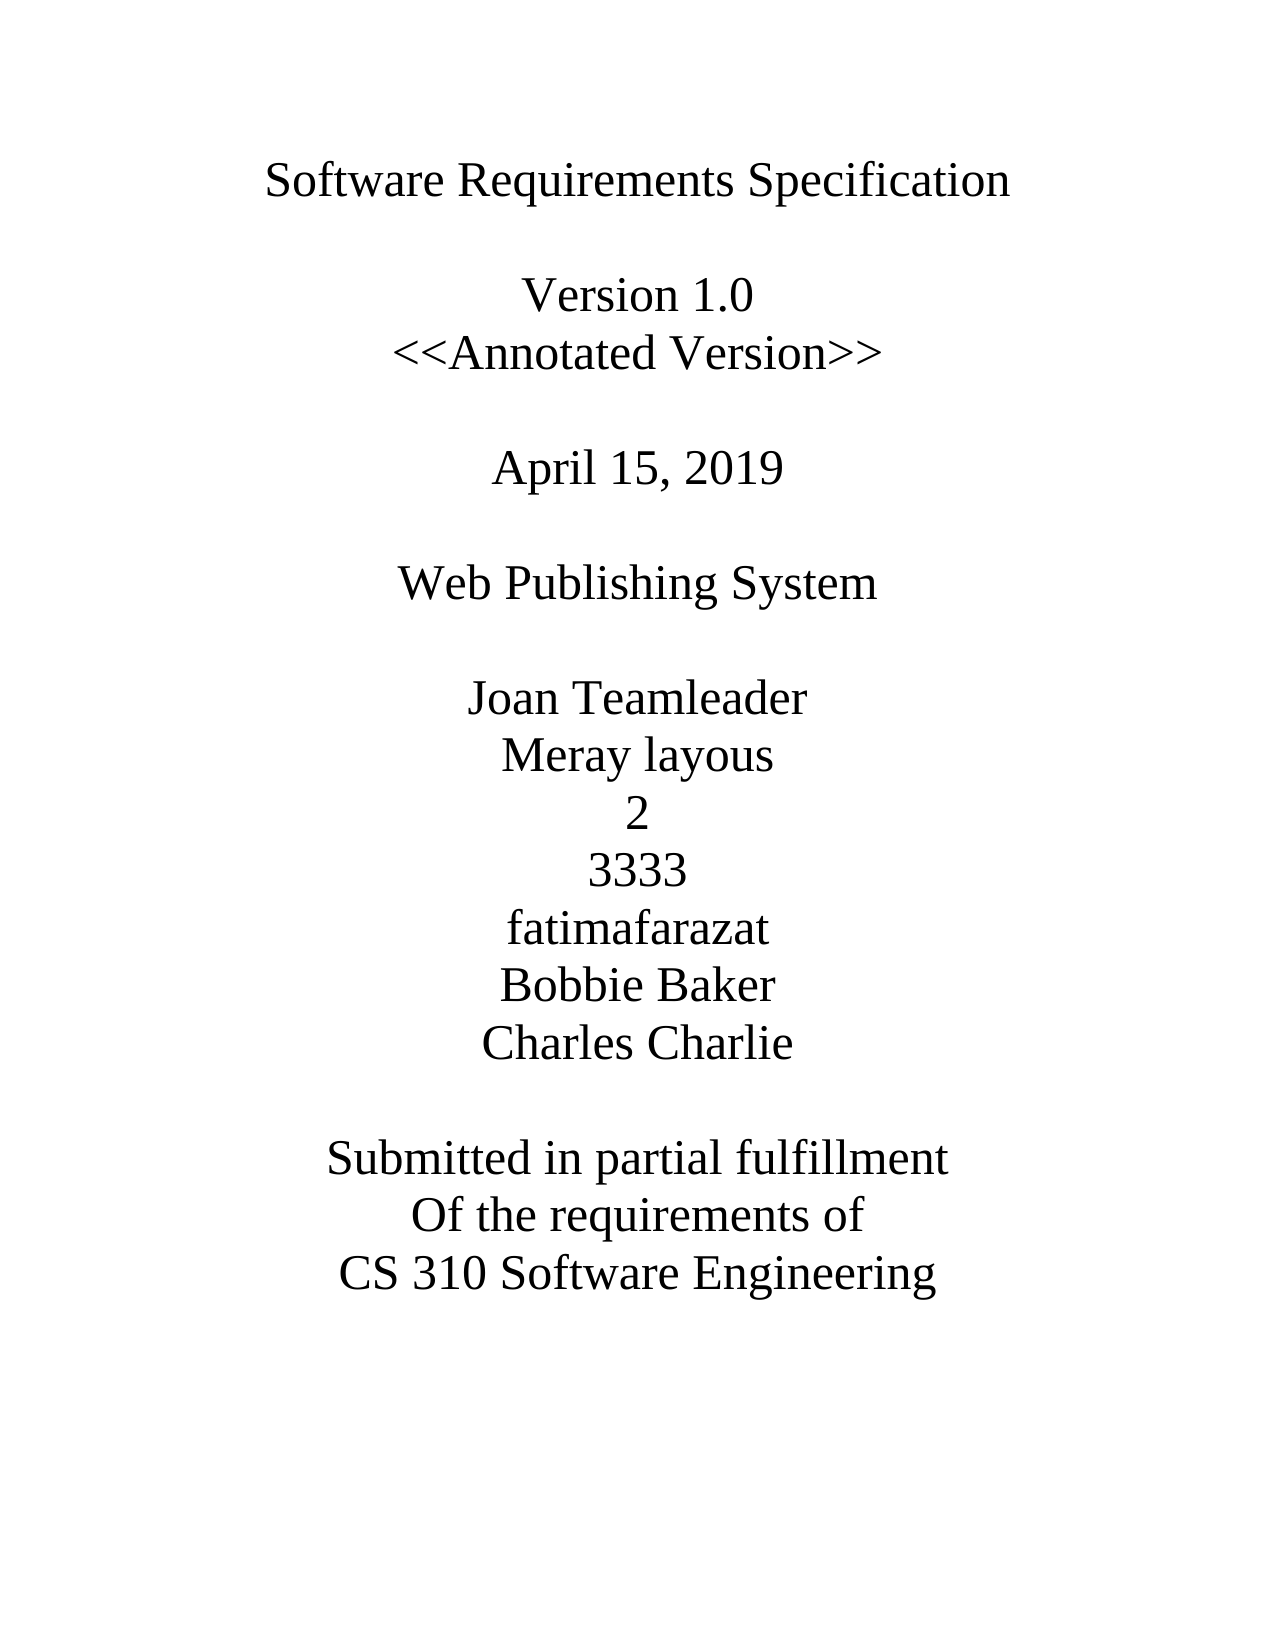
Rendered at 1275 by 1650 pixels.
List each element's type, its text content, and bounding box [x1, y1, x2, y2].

text Meray layous [187, 725, 1087, 782]
text Software Requirements Specification [187, 150, 1087, 207]
text 2 [187, 782, 1087, 840]
text Joan Teamleader [187, 667, 1087, 725]
text 3333 [187, 840, 1087, 897]
text fatimafarazat [187, 897, 1087, 955]
text Charles Charlie [187, 1012, 1087, 1070]
text April 15, 2019 [187, 437, 1087, 495]
text Submitted in partial fulfillment [187, 1127, 1087, 1185]
text Of the requirements of [187, 1185, 1087, 1242]
text Version 1.0 [187, 265, 1087, 322]
text CS 310 Software Engineering [187, 1242, 1087, 1300]
text Bobbie Baker [187, 955, 1087, 1012]
text <<Annotated Version>> [187, 322, 1087, 380]
text Web Publishing System [187, 552, 1087, 610]
